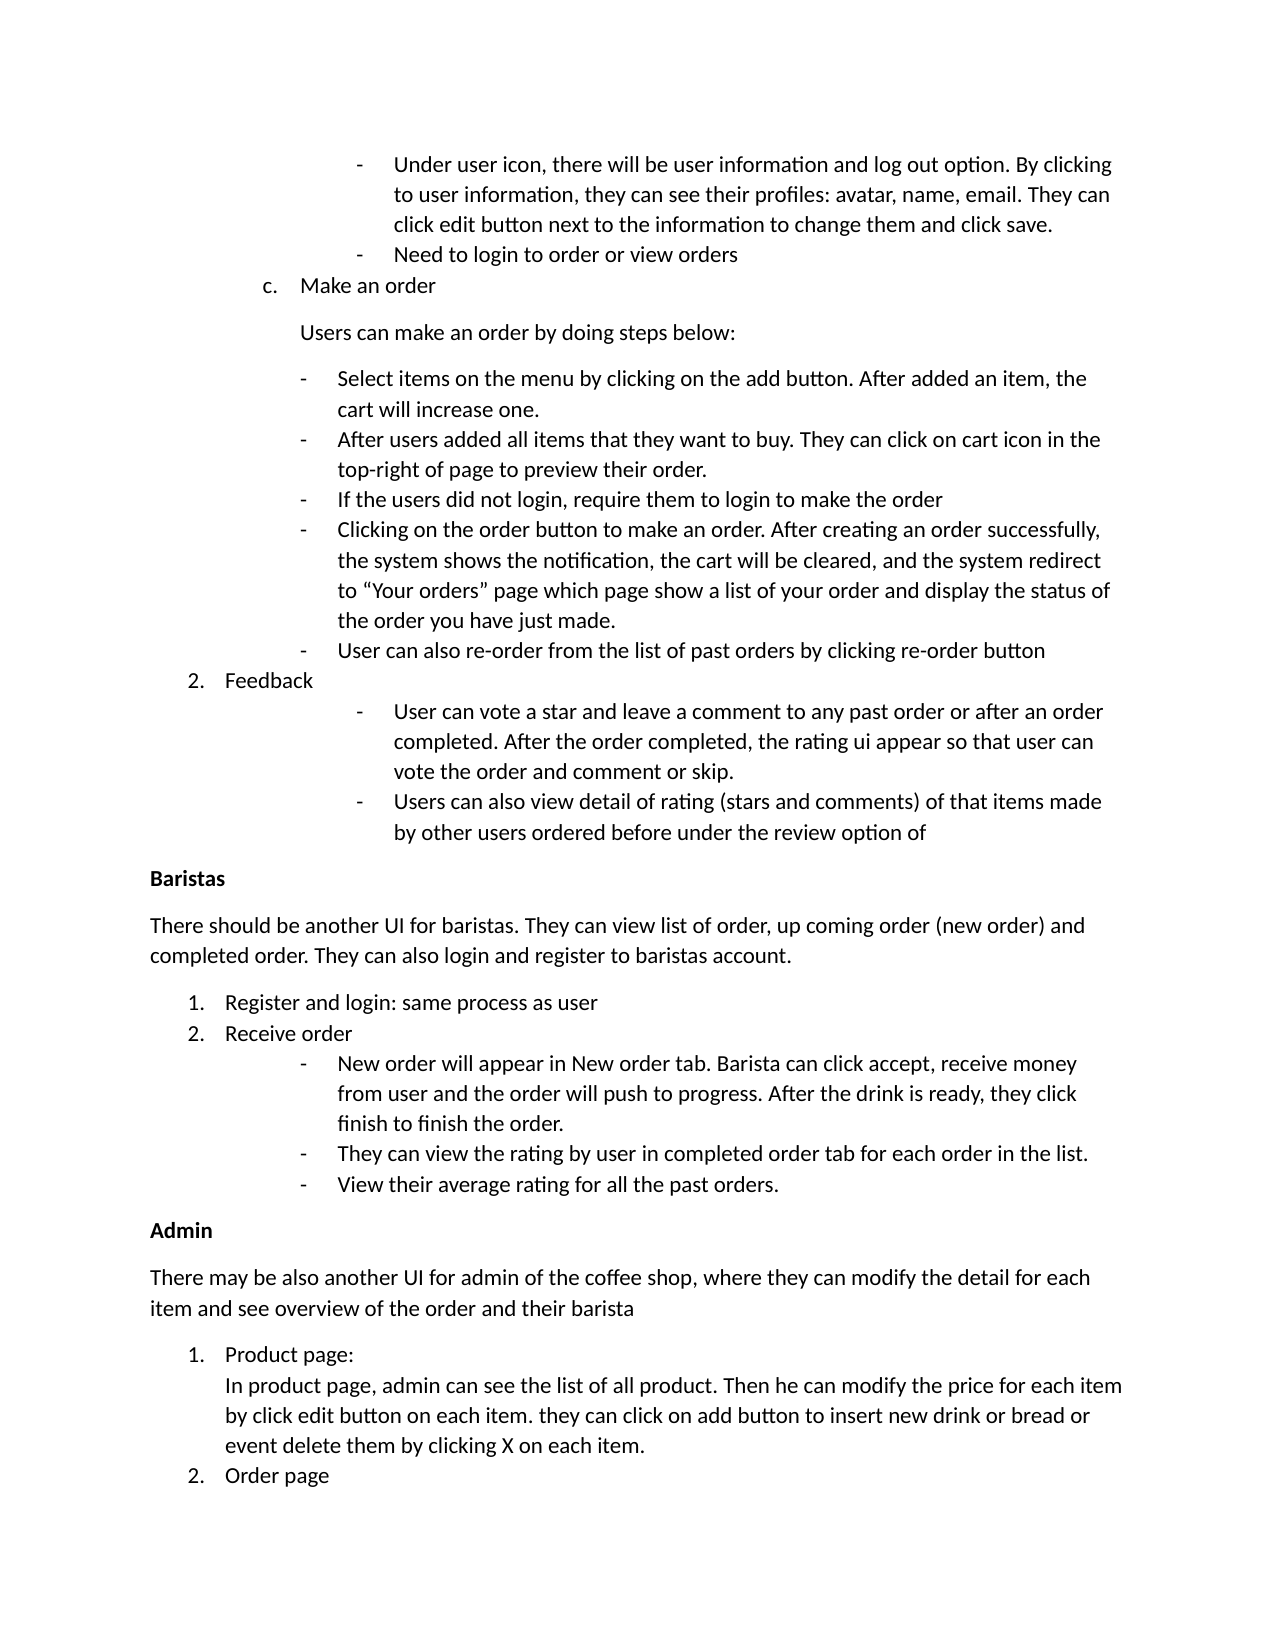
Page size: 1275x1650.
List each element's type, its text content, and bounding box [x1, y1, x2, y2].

list Register and login: same process as user [187, 988, 1125, 1017]
text There should be another UI for baristas. They can view list of order, up coming order (new order) and completed order. They can also login and register to baristas account. [150, 911, 1125, 970]
list They can view the rating by user in completed order tab for each order in the list. [300, 1139, 1125, 1168]
list Select items on the menu by clicking on the add button. After added an item, the cart will increase one. [300, 364, 1125, 423]
list Order page [187, 1461, 1125, 1489]
list If the users did not login, require them to login to make the order [300, 485, 1125, 513]
list Make an order [262, 271, 1125, 299]
list View their average rating for all the past orders. [300, 1170, 1125, 1198]
list Under user icon, there will be user information and log out option. By clicking to user information, they can see their profiles: avatar, name, email. They can click edit button next to the information to change them and click save. [356, 150, 1125, 238]
list New order will appear in New order tab. Barista can click accept, receive money from user and the order will push to progress. After the drink is ready, they click finish to finish the order. [300, 1049, 1125, 1137]
list Clicking on the order button to make an order. After creating an order successfully, the system shows the notification, the cart will be cleared, and the system redirect to “Your orders” page which page show a list of your order and display the status of the order you have just made. [300, 516, 1125, 634]
list User can also re-order from the list of past orders by clicking re-order button [300, 636, 1125, 664]
list Users can also view detail of rating (stars and comments) of that items made by other users ordered before under the review option of [356, 787, 1125, 846]
list Receive order [187, 1019, 1125, 1047]
text There may be also another UI for admin of the coffee shop, where they can modify the detail for each item and see overview of the order and their barista [150, 1263, 1125, 1322]
text Users can make an order by doing steps below: [225, 318, 1125, 346]
list In product page, admin can see the list of all product. Then he can modify the price for each item by click edit button on each item. they can click on add button to insert new drink or bread or event delete them by clicking X on each item. [225, 1371, 1125, 1459]
list Feedback [187, 667, 1125, 695]
text Baristas [150, 864, 1125, 893]
list User can vote a star and leave a comment to any past order or after an order completed. After the order completed, the rating ui appear so that user can vote the order and comment or skip. [356, 697, 1125, 785]
list After users added all items that they want to buy. They can click on cart icon in the top-right of page to preview their order. [300, 425, 1125, 483]
text Admin [150, 1217, 1125, 1245]
list Product page: [187, 1341, 1125, 1369]
list Need to login to order or view orders [356, 241, 1125, 269]
